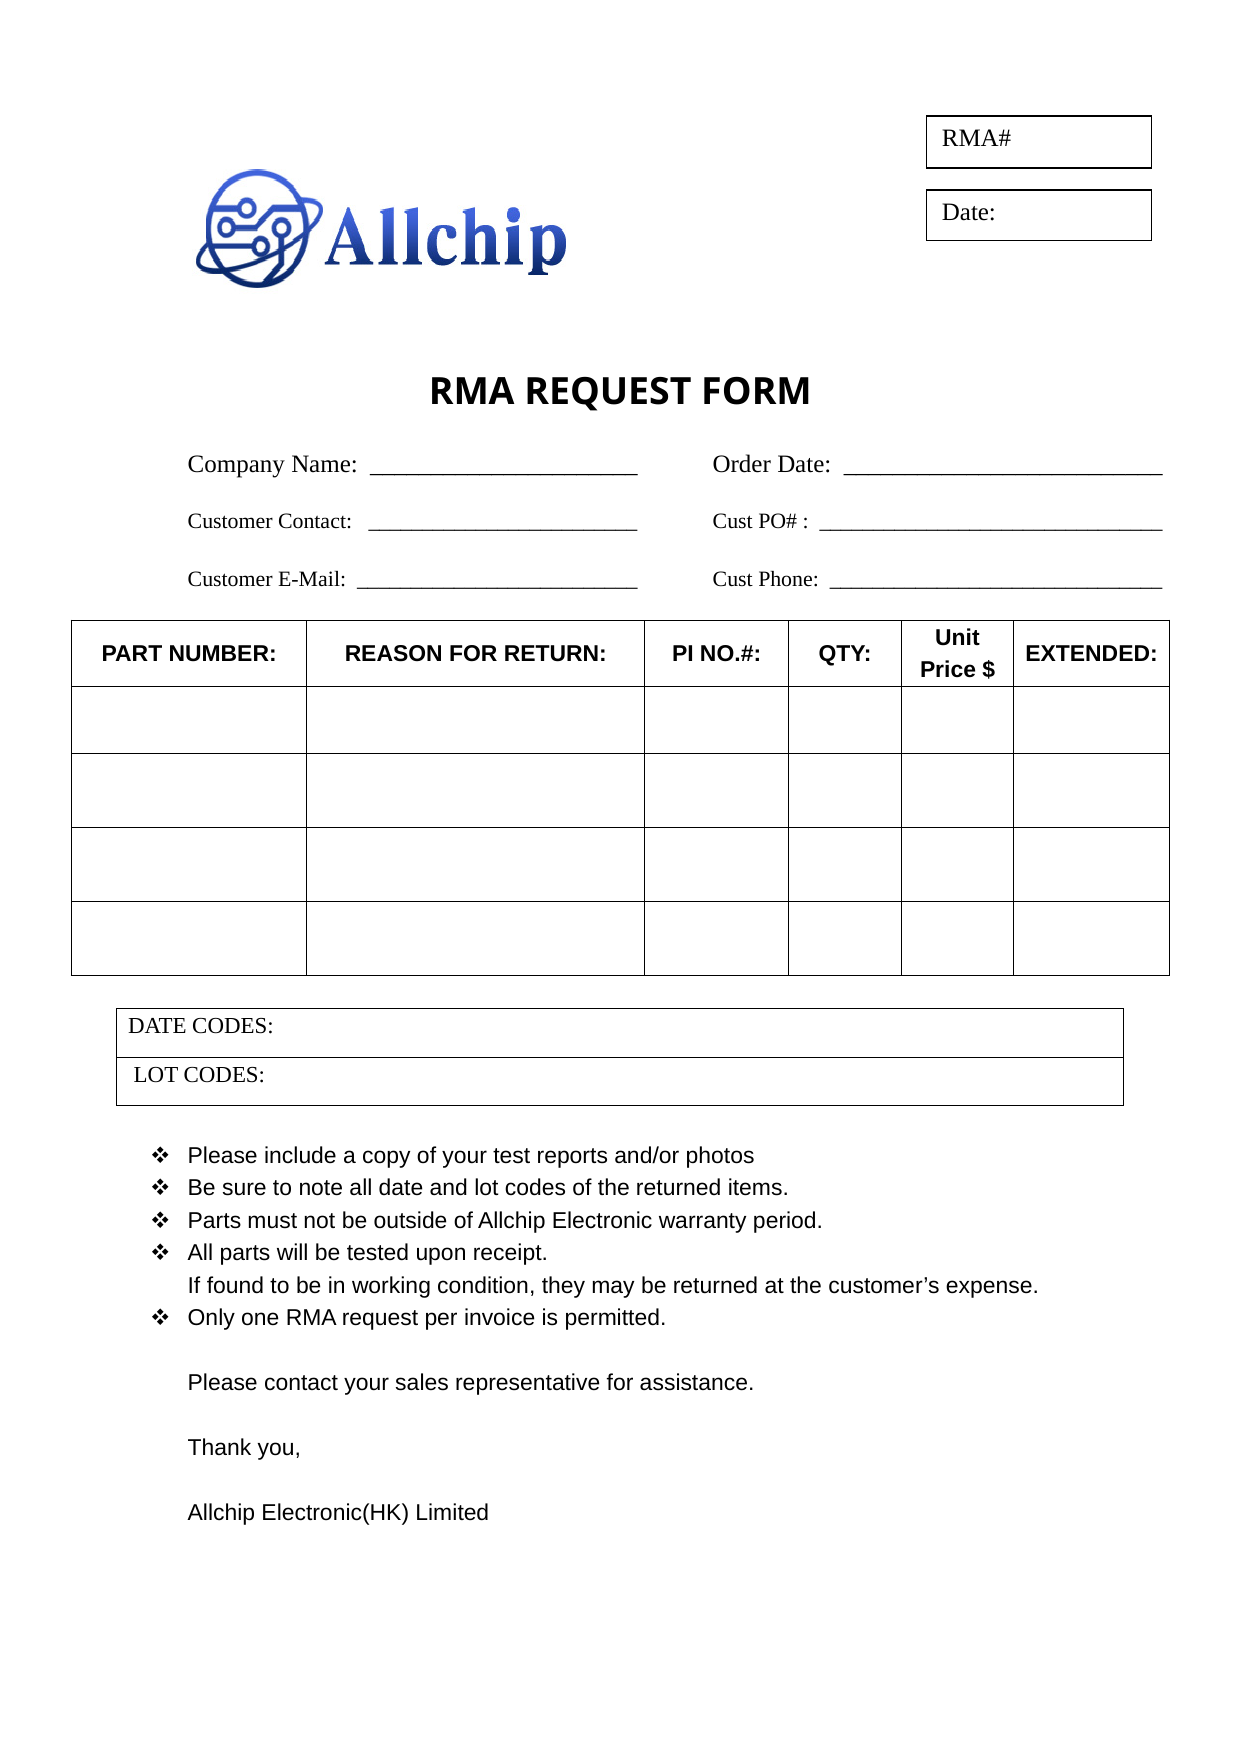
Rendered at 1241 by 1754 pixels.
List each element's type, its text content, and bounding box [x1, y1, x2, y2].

table_header DATE CODES: [117, 1009, 1123, 1057]
table_cell [645, 828, 788, 901]
table_cell [789, 902, 901, 975]
text Customer Contact: Cust PO# : [187, 504, 1053, 537]
table_cell [307, 902, 644, 975]
table_header QTY: [789, 621, 901, 686]
table_cell [72, 902, 306, 975]
list All parts will be tested upon receipt. If found to be in working condition, they may be returned at the customer’s expense. [150, 1236, 1053, 1301]
table_cell [902, 754, 1013, 827]
table_header EXTENDED: [1014, 621, 1169, 686]
table_header Unit Price $ [902, 621, 1013, 686]
list Please include a copy of your test reports and/or photos [150, 1139, 1053, 1171]
table_cell [72, 687, 306, 753]
text RMA REQUEST FORM [187, 357, 1053, 422]
table_cell [1014, 902, 1169, 975]
list Only one RMA request per invoice is permitted. [150, 1301, 1053, 1334]
text Company Name: Order Date: [187, 447, 1053, 479]
table_cell [72, 754, 306, 827]
table_header REASON FOR RETURN: [307, 621, 644, 686]
text Allchip Electronic(HK) Limited [187, 1496, 1053, 1529]
table_cell [789, 754, 901, 827]
table_cell [789, 687, 901, 753]
table_cell [1014, 828, 1169, 901]
table_header PART NUMBER: [72, 621, 306, 686]
text Customer E-Mail: Cust Phone: [187, 562, 1053, 594]
picture [187, 162, 577, 301]
table_cell [902, 687, 1013, 753]
table_cell [307, 687, 644, 753]
table_cell [645, 687, 788, 753]
table_cell [902, 828, 1013, 901]
list Parts must not be outside of Allchip Electronic warranty period. [150, 1204, 1053, 1236]
text Please contact your sales representative for assistance. [187, 1366, 1053, 1399]
table_cell [1014, 687, 1169, 753]
table_header PI NO.#: [645, 621, 788, 686]
table_cell [307, 828, 644, 901]
table_cell [307, 754, 644, 827]
table_cell LOT CODES: [117, 1058, 1123, 1105]
table_cell [1014, 754, 1169, 827]
table_cell [902, 902, 1013, 975]
text Thank you, [187, 1431, 1053, 1464]
list Be sure to note all date and lot codes of the returned items. [150, 1171, 1053, 1204]
table_cell [645, 902, 788, 975]
table_cell [645, 754, 788, 827]
table_cell [72, 828, 306, 901]
table_cell [789, 828, 901, 901]
